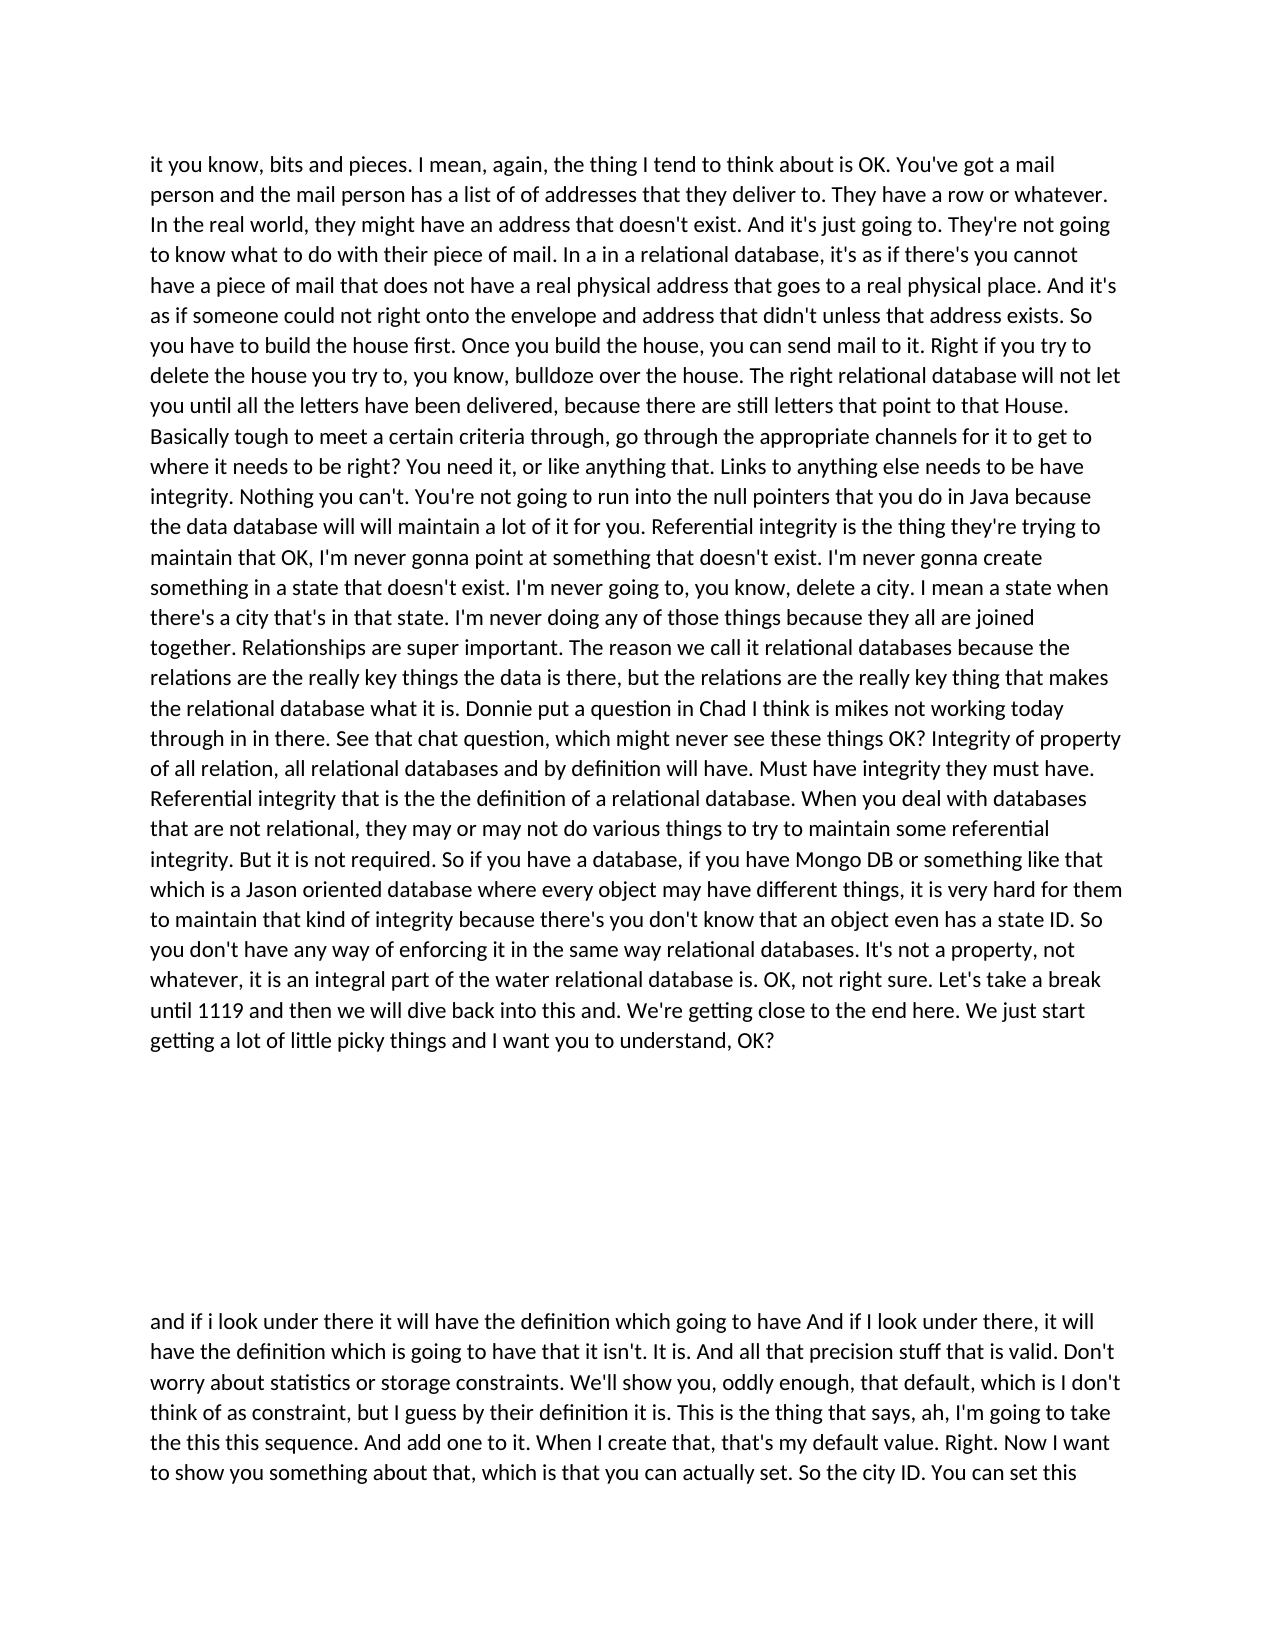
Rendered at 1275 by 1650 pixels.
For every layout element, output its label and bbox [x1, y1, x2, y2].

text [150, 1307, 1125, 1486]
text [150, 150, 1125, 1054]
